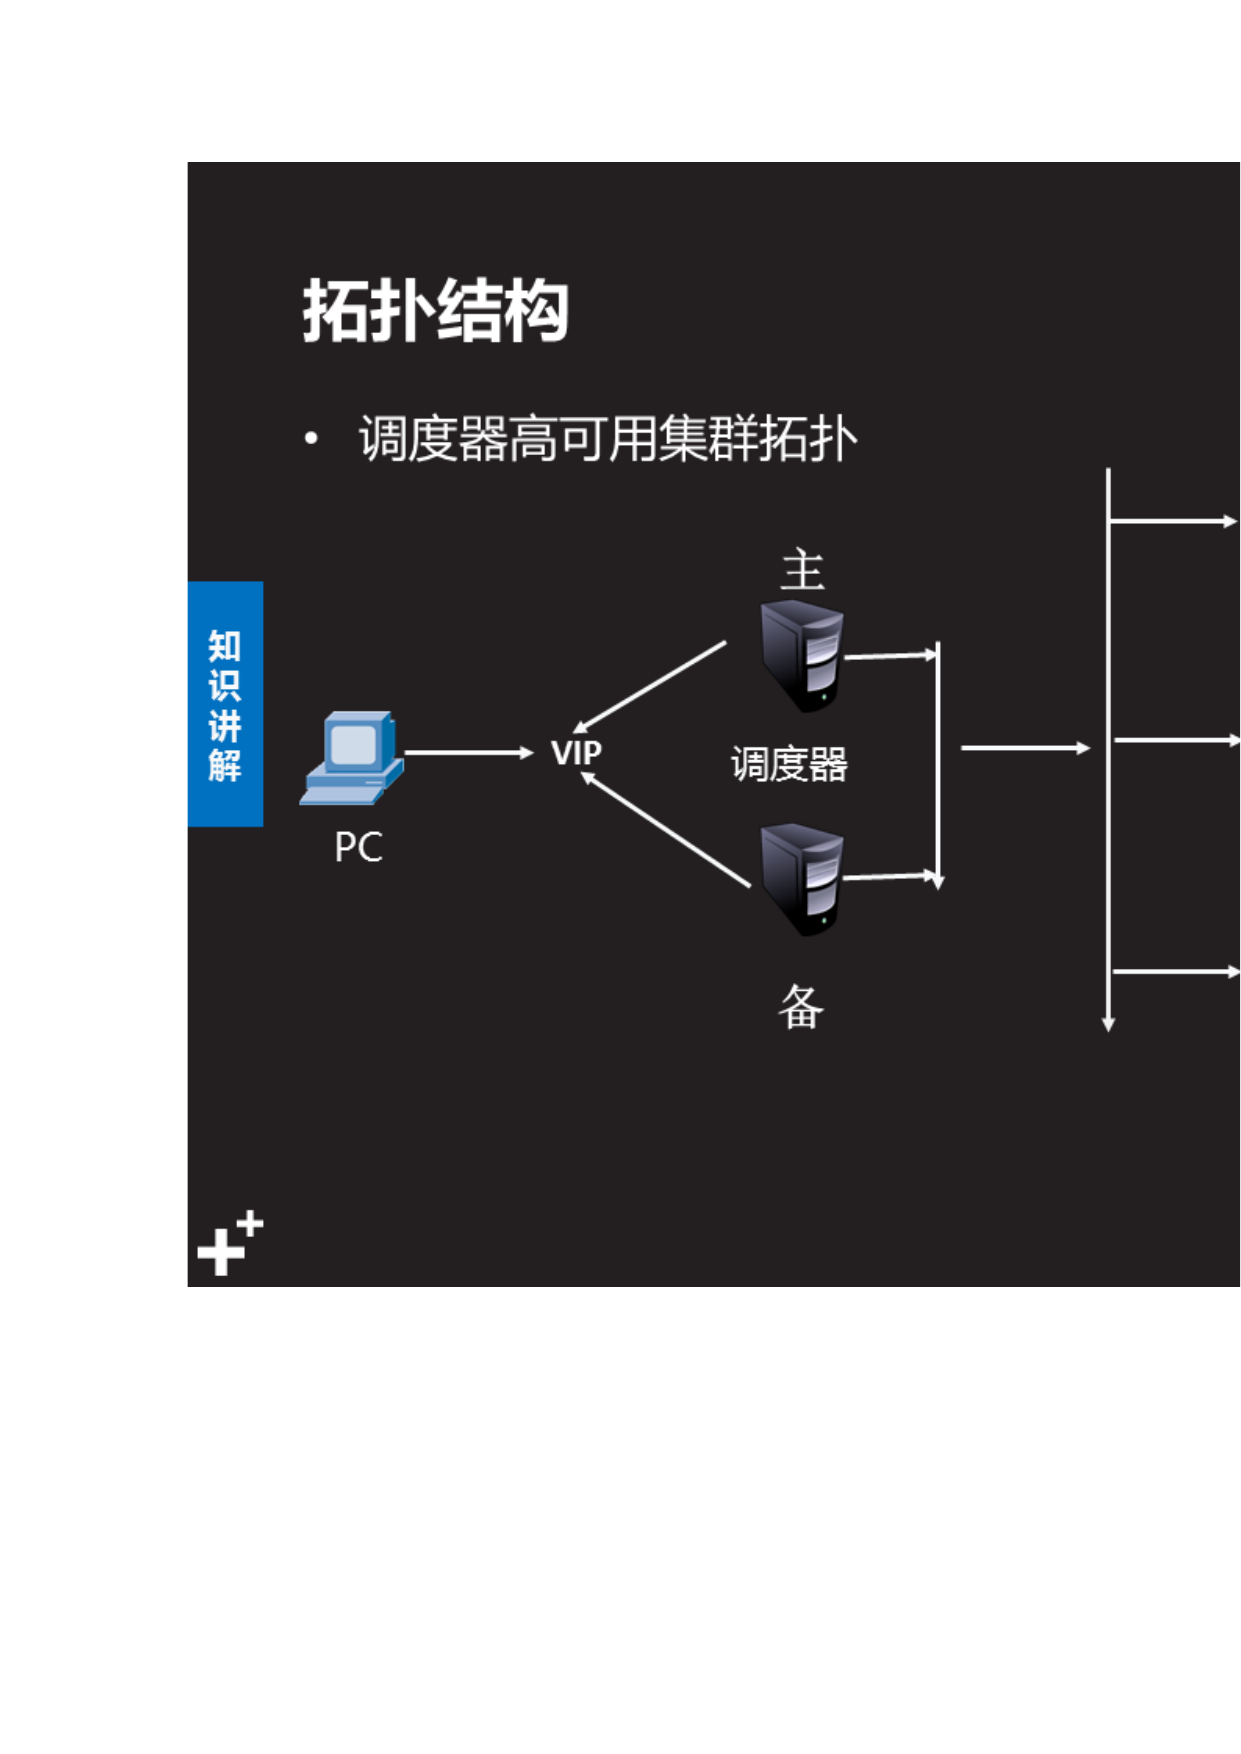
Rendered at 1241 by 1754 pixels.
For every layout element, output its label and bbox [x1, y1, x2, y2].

picture [187, 162, 1241, 1287]
